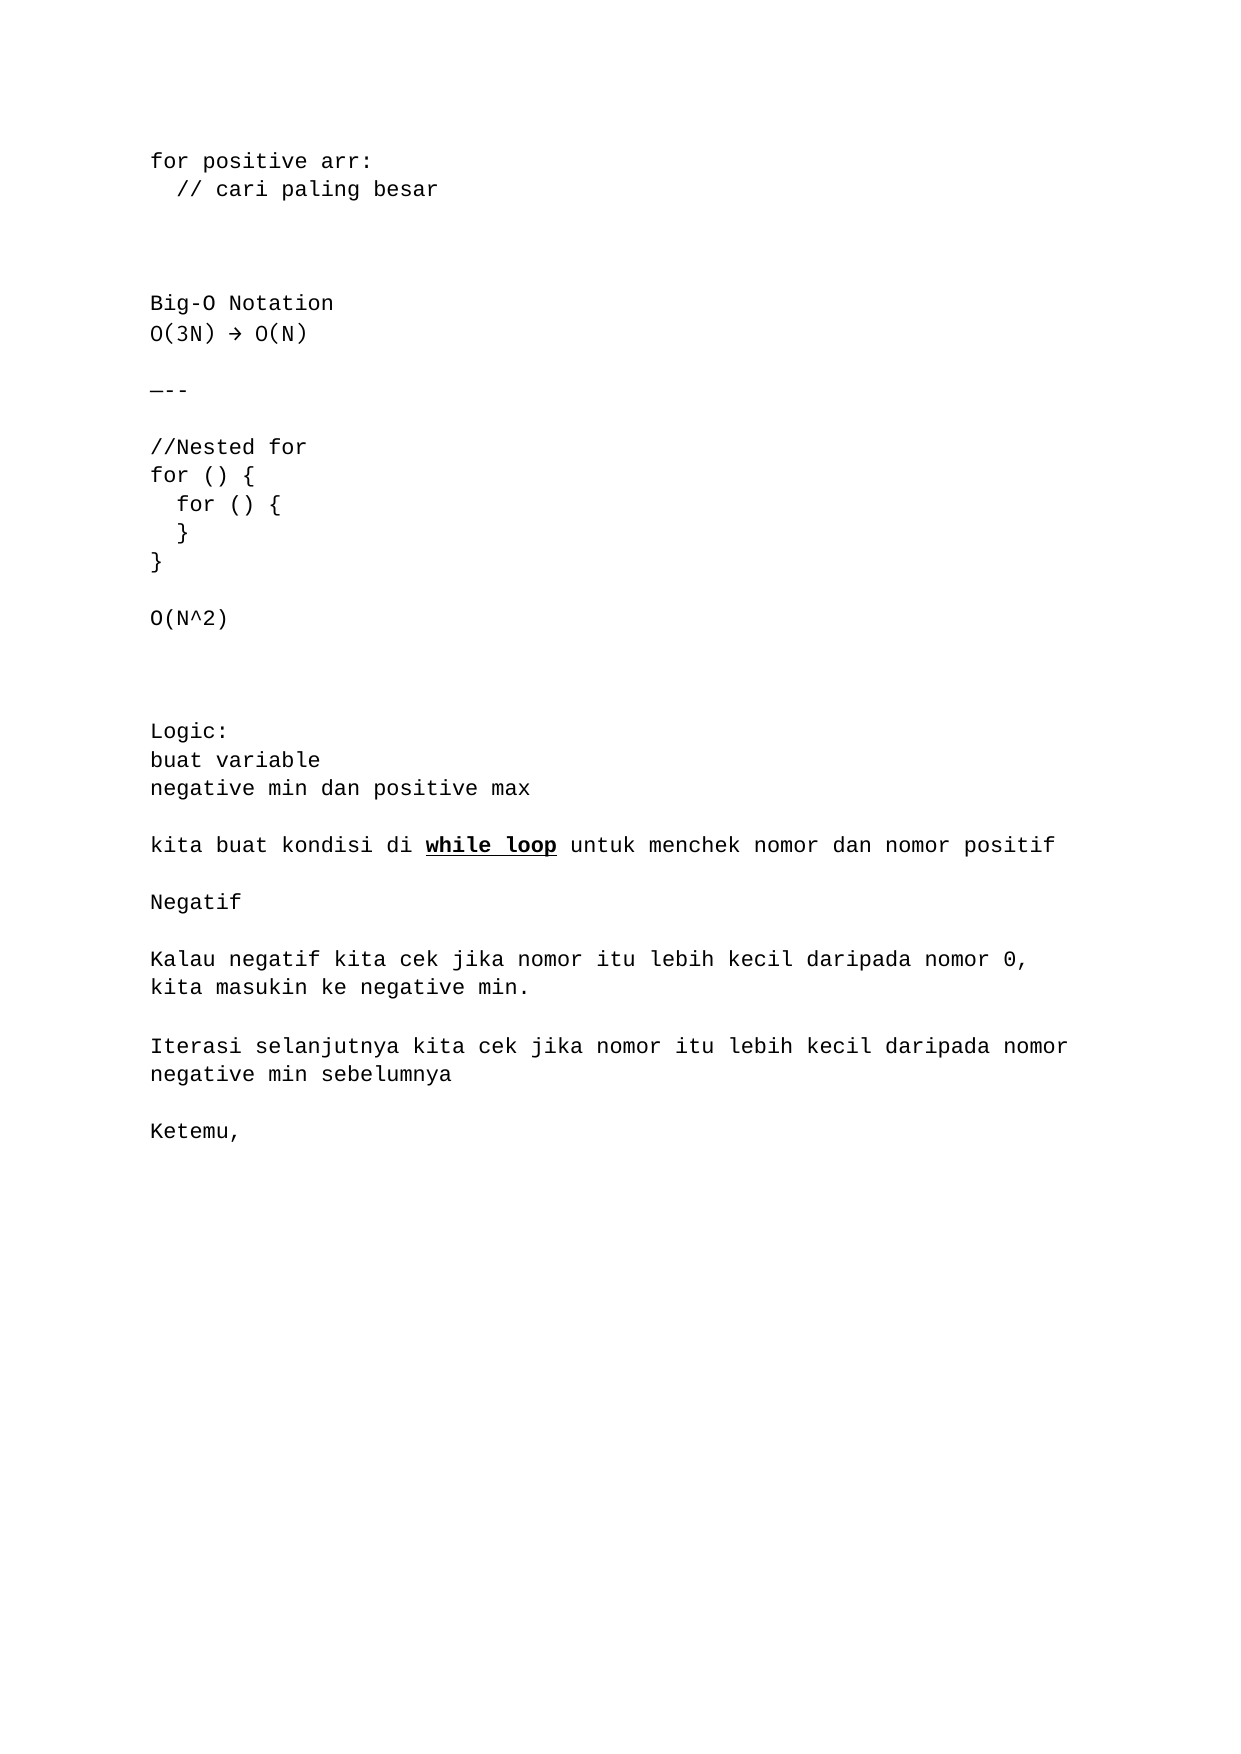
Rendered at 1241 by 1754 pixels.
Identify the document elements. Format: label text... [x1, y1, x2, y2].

text // cari paling besar [150, 178, 1090, 203]
text } [150, 521, 1090, 546]
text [150, 1035, 1090, 1600]
text for () { [150, 493, 1090, 518]
text O(N^2) [150, 607, 1090, 631]
text —-- [150, 379, 1090, 404]
text Big-O Notation [150, 292, 1090, 317]
text Logic: buat variable negative min dan positive max kita buat kondisi di while loop untuk menchek nomor dan nomor positif Negatif Kalau negatif kita cek jika nomor itu lebih kecil daripada nomor 0, kita masukin ke negative min. [150, 692, 1090, 1031]
text //Nested for [150, 436, 1090, 461]
text for positive arr: [150, 150, 1090, 175]
text for () { [150, 464, 1090, 489]
text O(3N) → O(N) [150, 321, 1090, 347]
text } [150, 550, 1090, 574]
